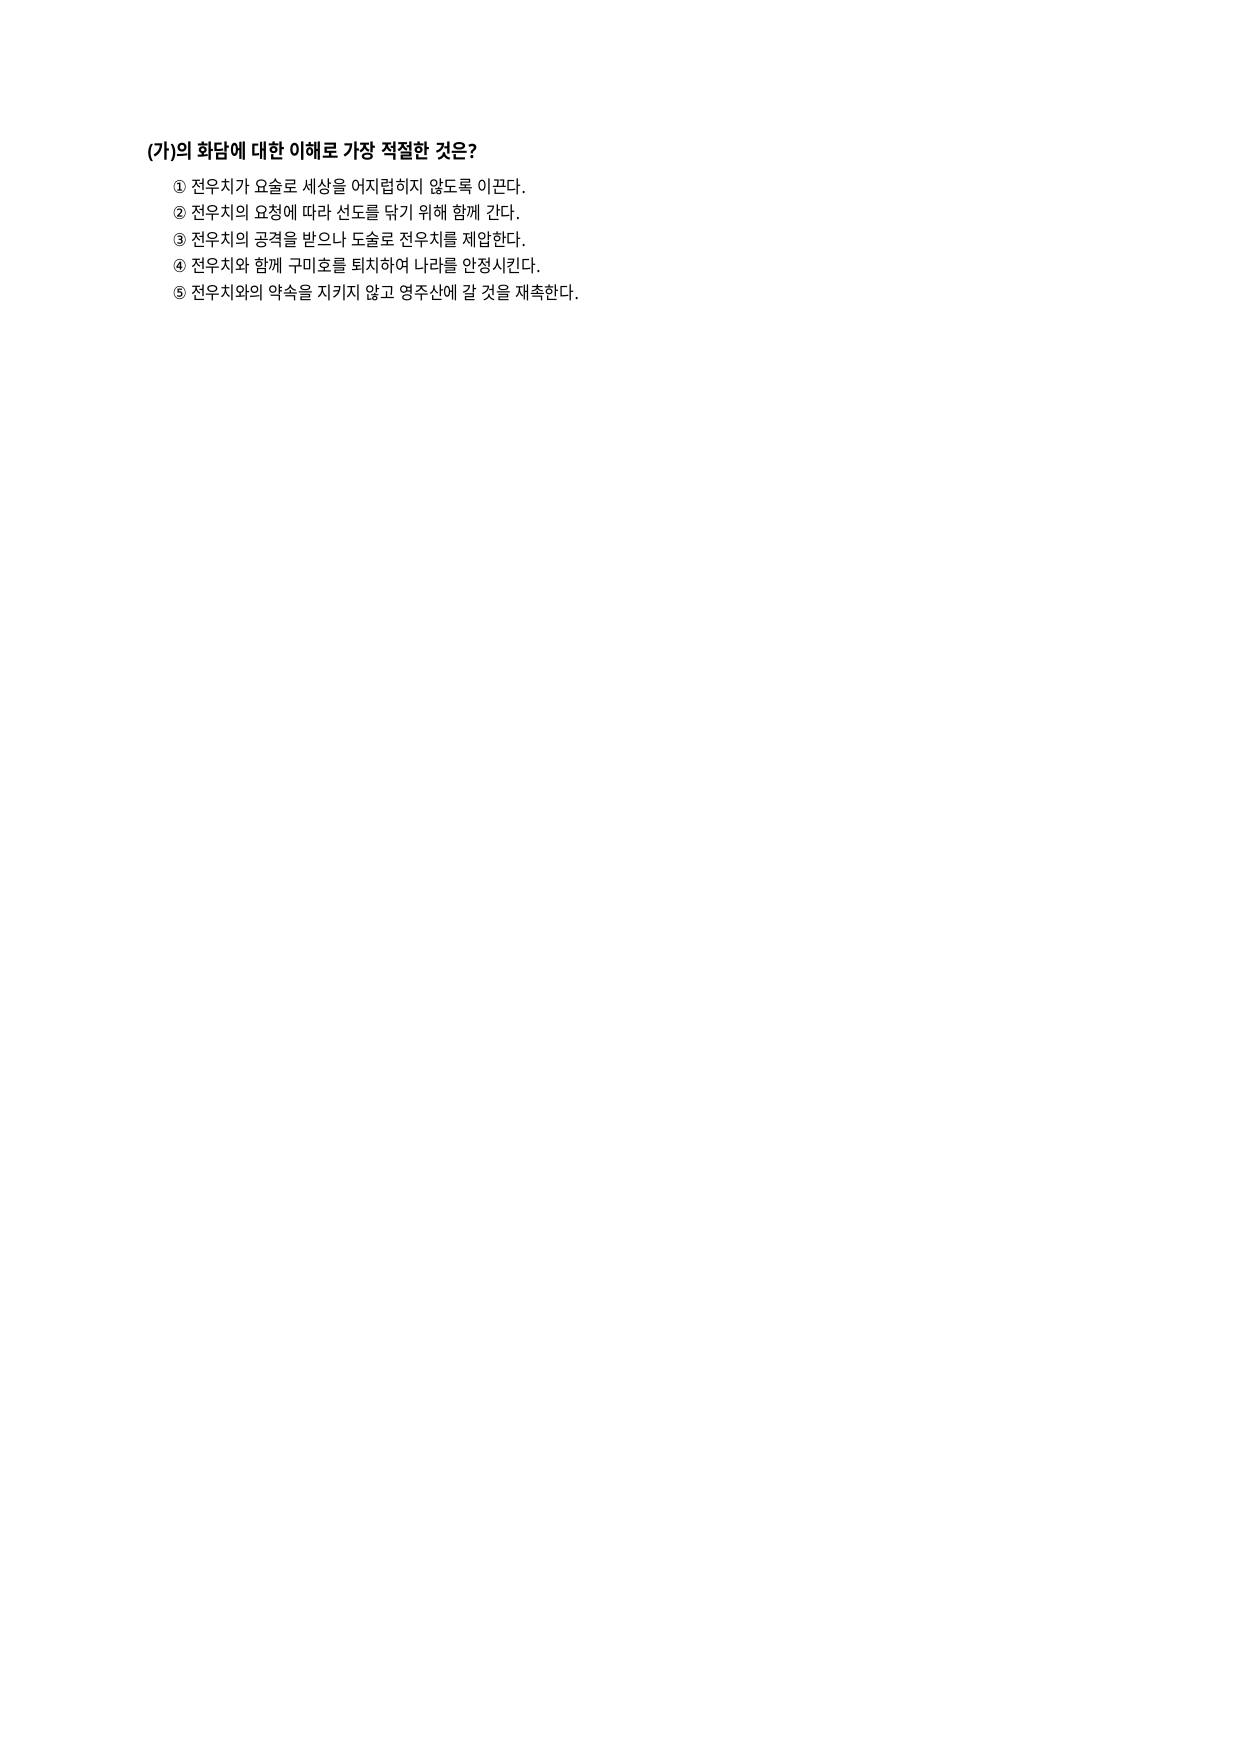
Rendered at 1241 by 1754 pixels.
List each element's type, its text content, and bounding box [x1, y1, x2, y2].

text ④ 전우치와 함께 구미호를 퇴치하여 나라를 안정시킨다. [172, 252, 627, 278]
text ③ 전우치의 공격을 받으나 도술로 전우치를 제압한다. [172, 226, 627, 251]
text ① 전우치가 요술로 세상을 어지럽히지 않도록 이끈다. [172, 173, 627, 198]
text ⑤ 전우치와의 약속을 지키지 않고 영주산에 갈 것을 재촉한다. [172, 279, 627, 304]
list (가)의 화담에 대한 이해로 가장 적절한 것은? [147, 136, 627, 164]
text ② 전우치의 요청에 따라 선도를 닦기 위해 함께 간다. [172, 199, 627, 225]
